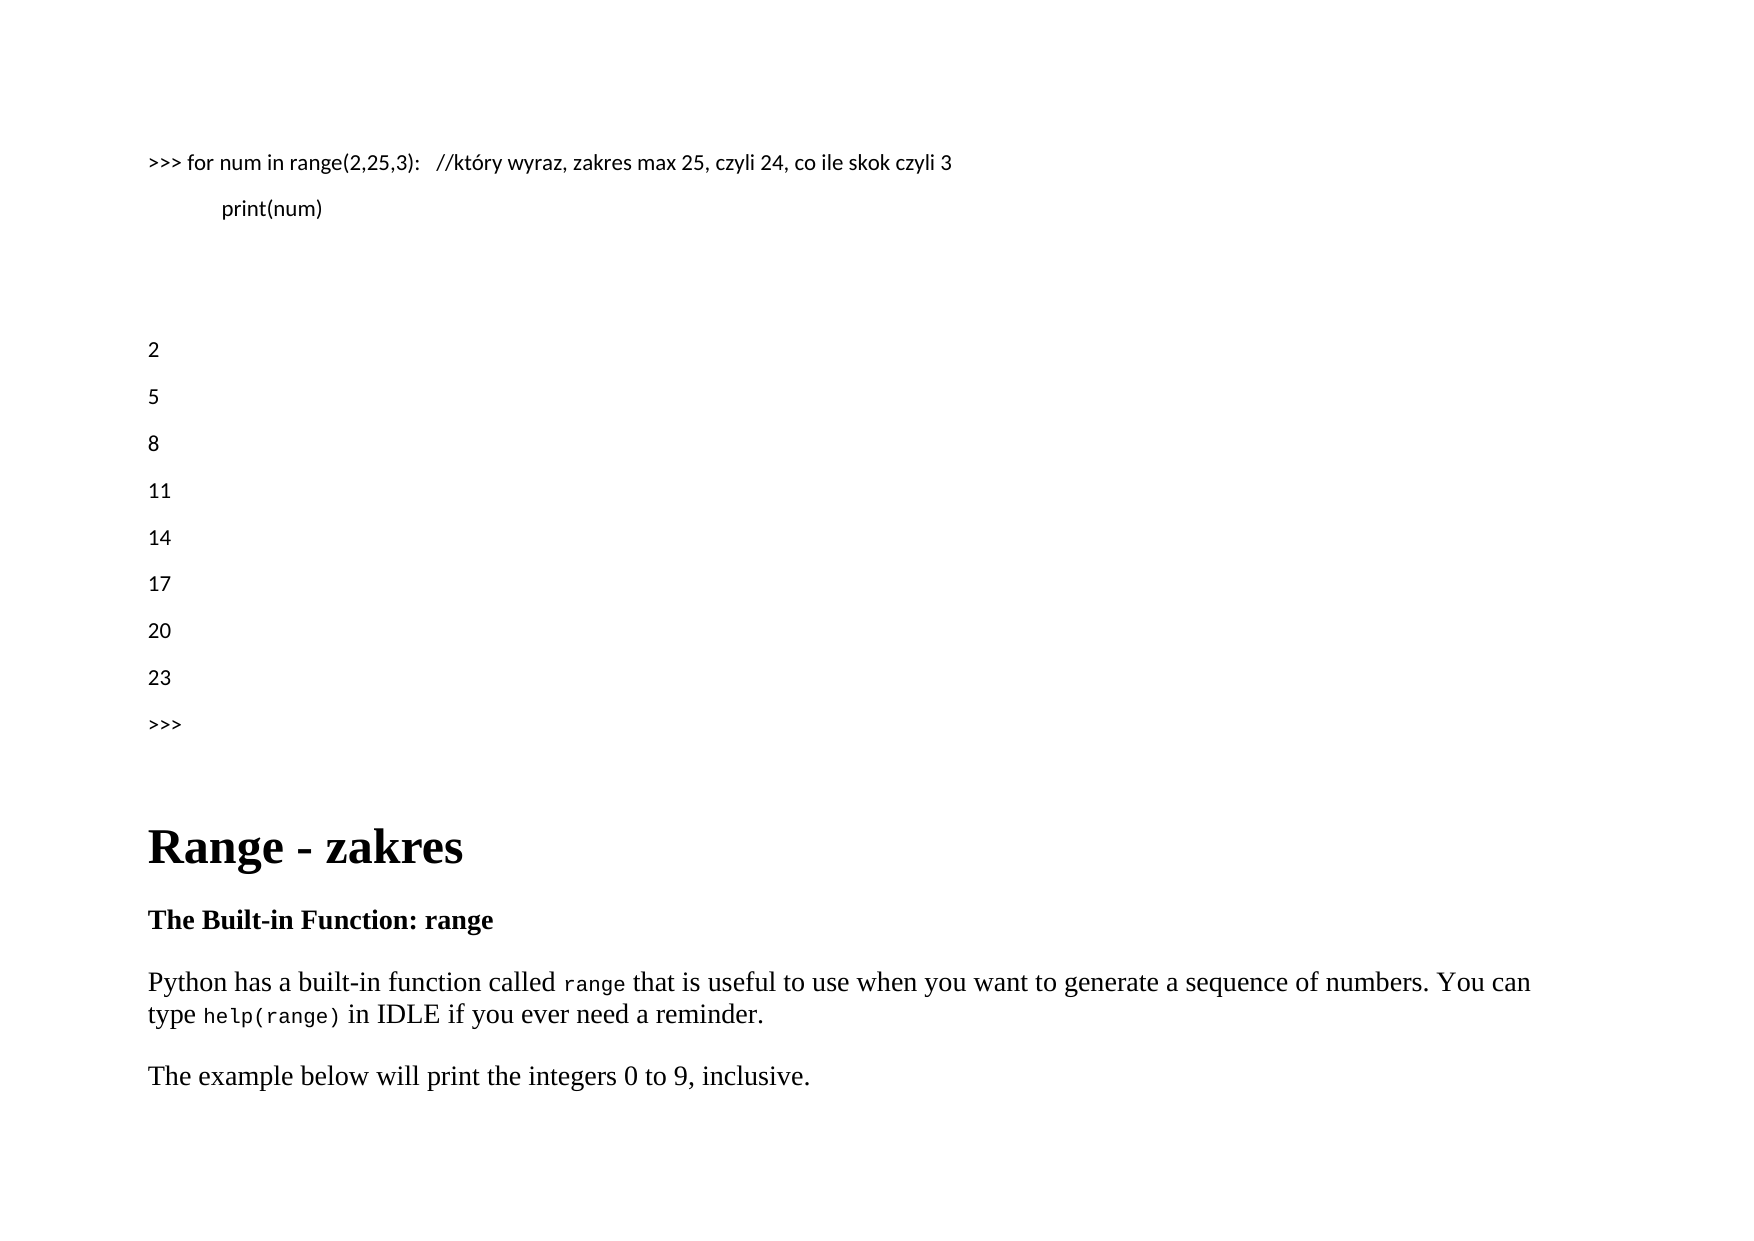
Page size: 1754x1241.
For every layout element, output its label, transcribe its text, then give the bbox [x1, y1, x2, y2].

subtitle The Built-in Function: range [148, 903, 1606, 935]
text 14 [148, 523, 1606, 551]
text The example below will print the integers 0 to 9, inclusive. [148, 1059, 1606, 1091]
text 17 [148, 569, 1606, 597]
subtitle Range - zakres [148, 816, 1606, 874]
text 23 [148, 663, 1606, 691]
text 11 [148, 476, 1606, 504]
text 5 [148, 382, 1606, 410]
text Python has a built-in function called range that is useful to use when you want to generate a sequence of numbers. You can type help(range) in IDLE if you ever need a reminder. [148, 964, 1606, 1030]
text print(num) [148, 194, 1606, 222]
text >>> for num in range(2,25,3): //który wyraz, zakres max 25, czyli 24, co ile skok czyli 3 [148, 148, 1606, 176]
text 2 [148, 335, 1606, 363]
text 8 [148, 429, 1606, 457]
text >>> [148, 710, 1606, 738]
text 20 [148, 616, 1606, 644]
